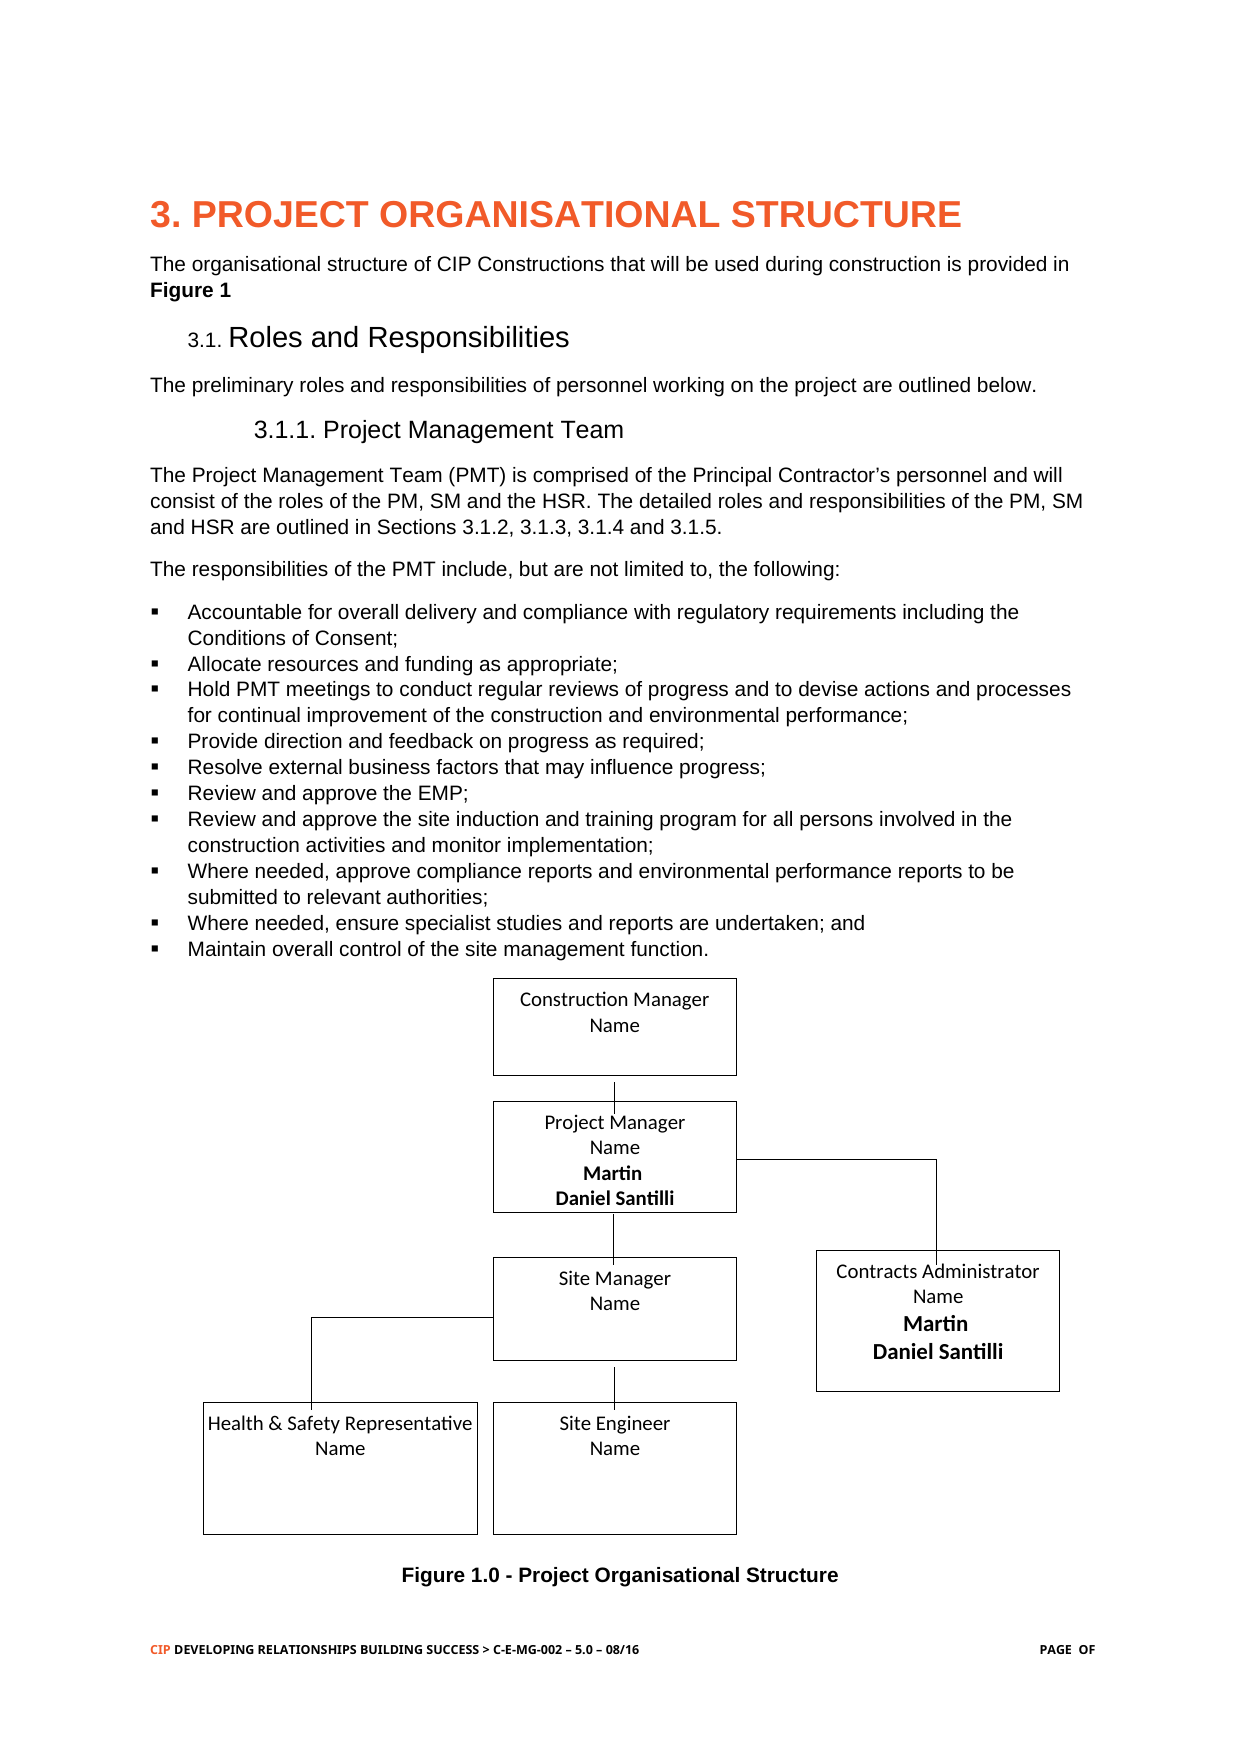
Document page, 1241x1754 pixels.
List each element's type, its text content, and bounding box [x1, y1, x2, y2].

list Where needed, ensure specialist studies and reports are undertaken; and [150, 910, 1090, 934]
list Hold PMT meetings to conduct regular reviews of progress and to devise actions and processes for continual improvement of the construction and environmental performance; [150, 677, 1090, 727]
text The organisational structure of CIP Constructions that will be used during construction is provided in Figure 1 [150, 252, 1090, 301]
text The responsibilities of the PMT include, but are not limited to, the following: [150, 557, 1090, 581]
subtitle PROJECT ORGANISATIONAL STRUCTURE [150, 192, 1090, 236]
list Resolve external business factors that may influence progress; [150, 755, 1090, 779]
list Where needed, approve compliance reports and environmental performance reports to be submitted to relevant authorities; [150, 859, 1090, 908]
list Review and approve the site induction and training program for all persons involved in the construction activities and monitor implementation; [150, 807, 1090, 857]
text The Project Management Team (PMT) is comprised of the Principal Contractor’s personnel and will consist of the roles of the PM, SM and the HSR. The detailed roles and responsibilities of the PM, SM and HSR are outlined in Sections 3.1.2, 3.1.3, 3.1.4 and 3.1.5. [150, 463, 1090, 538]
list Maintain overall control of the site management function. [150, 936, 1090, 960]
text The preliminary roles and responsibilities of personnel working on the project are outlined below. [150, 373, 1090, 397]
subtitle Project Management Team [253, 415, 1090, 444]
list Review and approve the EMP; [150, 781, 1090, 805]
list Provide direction and feedback on progress as required; [150, 729, 1090, 753]
subtitle Roles and Responsibilities [187, 320, 1090, 353]
list Allocate resources and funding as appropriate; [150, 651, 1090, 675]
text Figure 1.0 - Project Organisational Structure [150, 1563, 1090, 1587]
list Accountable for overall delivery and compliance with regulatory requirements including the Conditions of Consent; [150, 599, 1090, 649]
